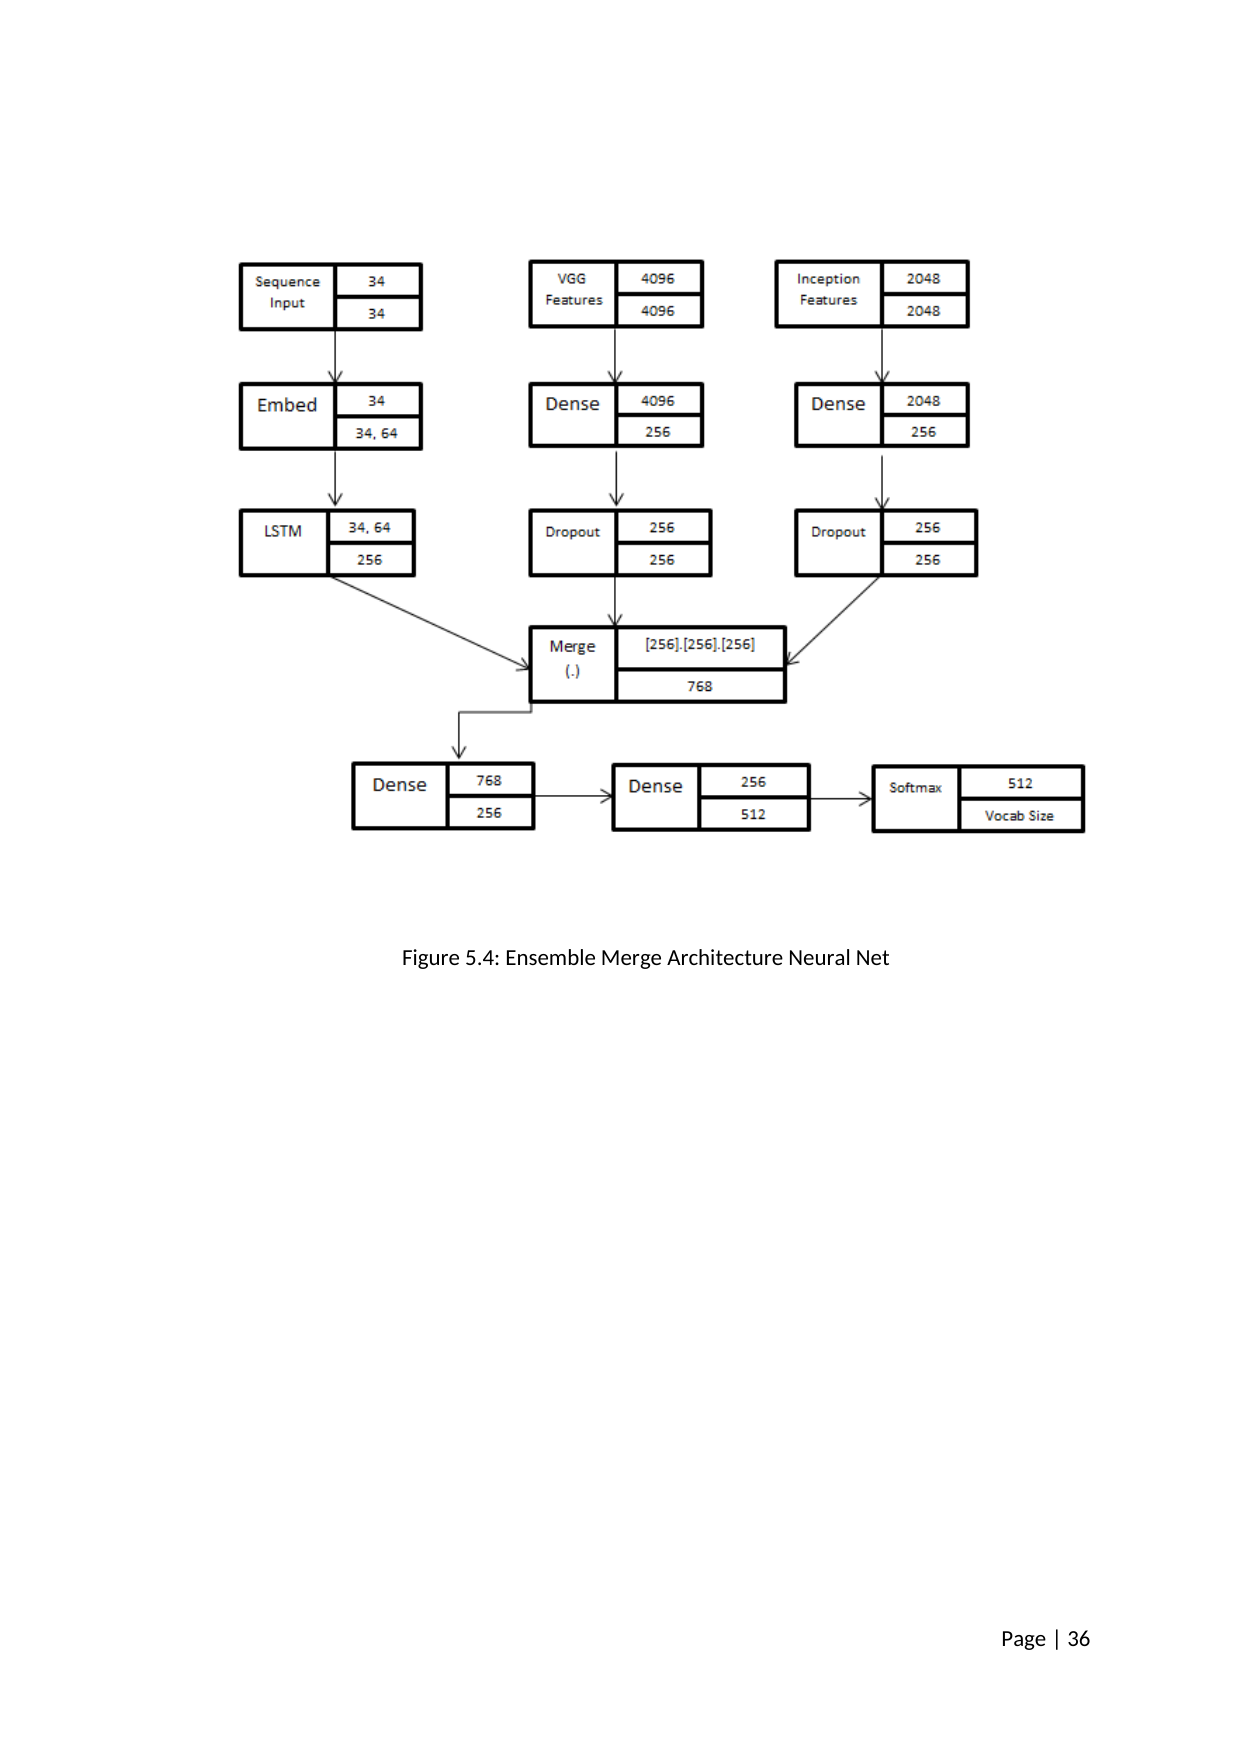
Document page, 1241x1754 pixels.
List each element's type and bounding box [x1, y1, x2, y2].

picture [232, 257, 1091, 839]
